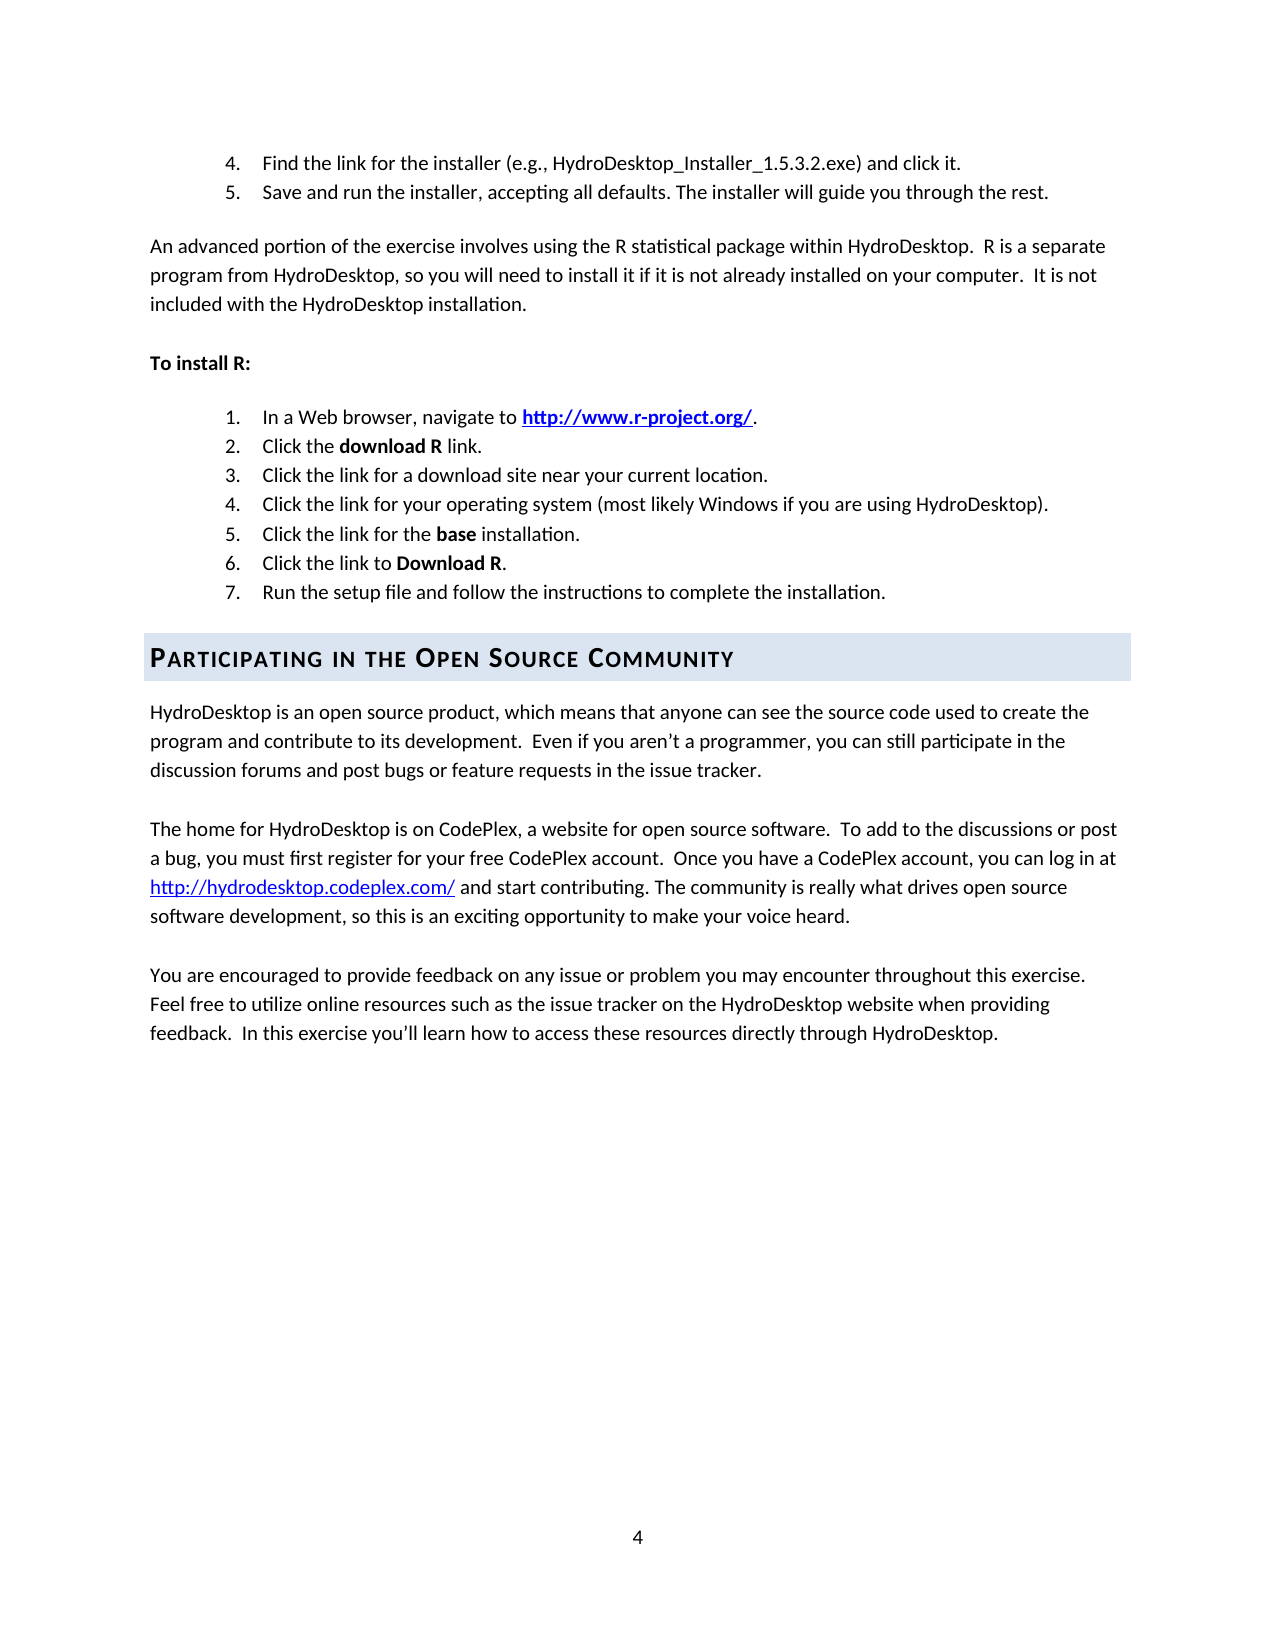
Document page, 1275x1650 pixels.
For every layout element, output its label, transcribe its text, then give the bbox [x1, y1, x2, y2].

text To install R: [150, 350, 1125, 375]
list Find the link for the installer (e.g., HydroDesktop_Installer_1.5.3.2.exe) and click it. [225, 150, 1125, 175]
text An advanced portion of the exercise involves using the R statistical package within HydroDesktop. R is a separate program from HydroDesktop, so you will need to install it if it is not already installed on your computer. It is not included with the HydroDesktop installation. [150, 233, 1125, 317]
list In a Web browser, navigate to http://www.r-project.org/. [225, 404, 1125, 429]
list Click the link for a download site near your current location. [225, 462, 1125, 488]
list Click the link for the base installation. [225, 521, 1125, 546]
list Click the link to Download R. [225, 550, 1125, 575]
text HydroDesktop is an open source product, which means that anyone can see the source code used to create the program and contribute to its development. Even if you aren’t a programmer, you can still participate in the discussion forums and post bugs or feature requests in the issue tracker. [150, 699, 1125, 783]
list Save and run the installer, accepting all defaults. The installer will guide you through the rest. [225, 179, 1125, 204]
list Run the setup file and follow the instructions to complete the installation. [225, 579, 1125, 604]
list Click the link for your operating system (most likely Windows if you are using HydroDesktop). [225, 492, 1125, 517]
list Click the download R link. [225, 433, 1125, 459]
text The home for HydroDesktop is on CodePlex, a website for open source software. To add to the discussions or post a bug, you must first register for your free CodePlex account. Once you have a CodePlex account, you can log in at http://hydrodesktop.codeplex.com/ and start contributing. The community is really what drives open source software development, so this is an exciting opportunity to make your voice heard. [150, 816, 1125, 929]
text You are encouraged to provide feedback on any issue or problem you may encounter throughout this exercise. Feel free to utilize online resources such as the issue tracker on the HydroDesktop website when providing feedback. In this exercise you’ll learn how to access these resources directly through HydroDesktop. [150, 962, 1125, 1046]
subtitle Participating in the Open Source Community [150, 640, 1125, 675]
